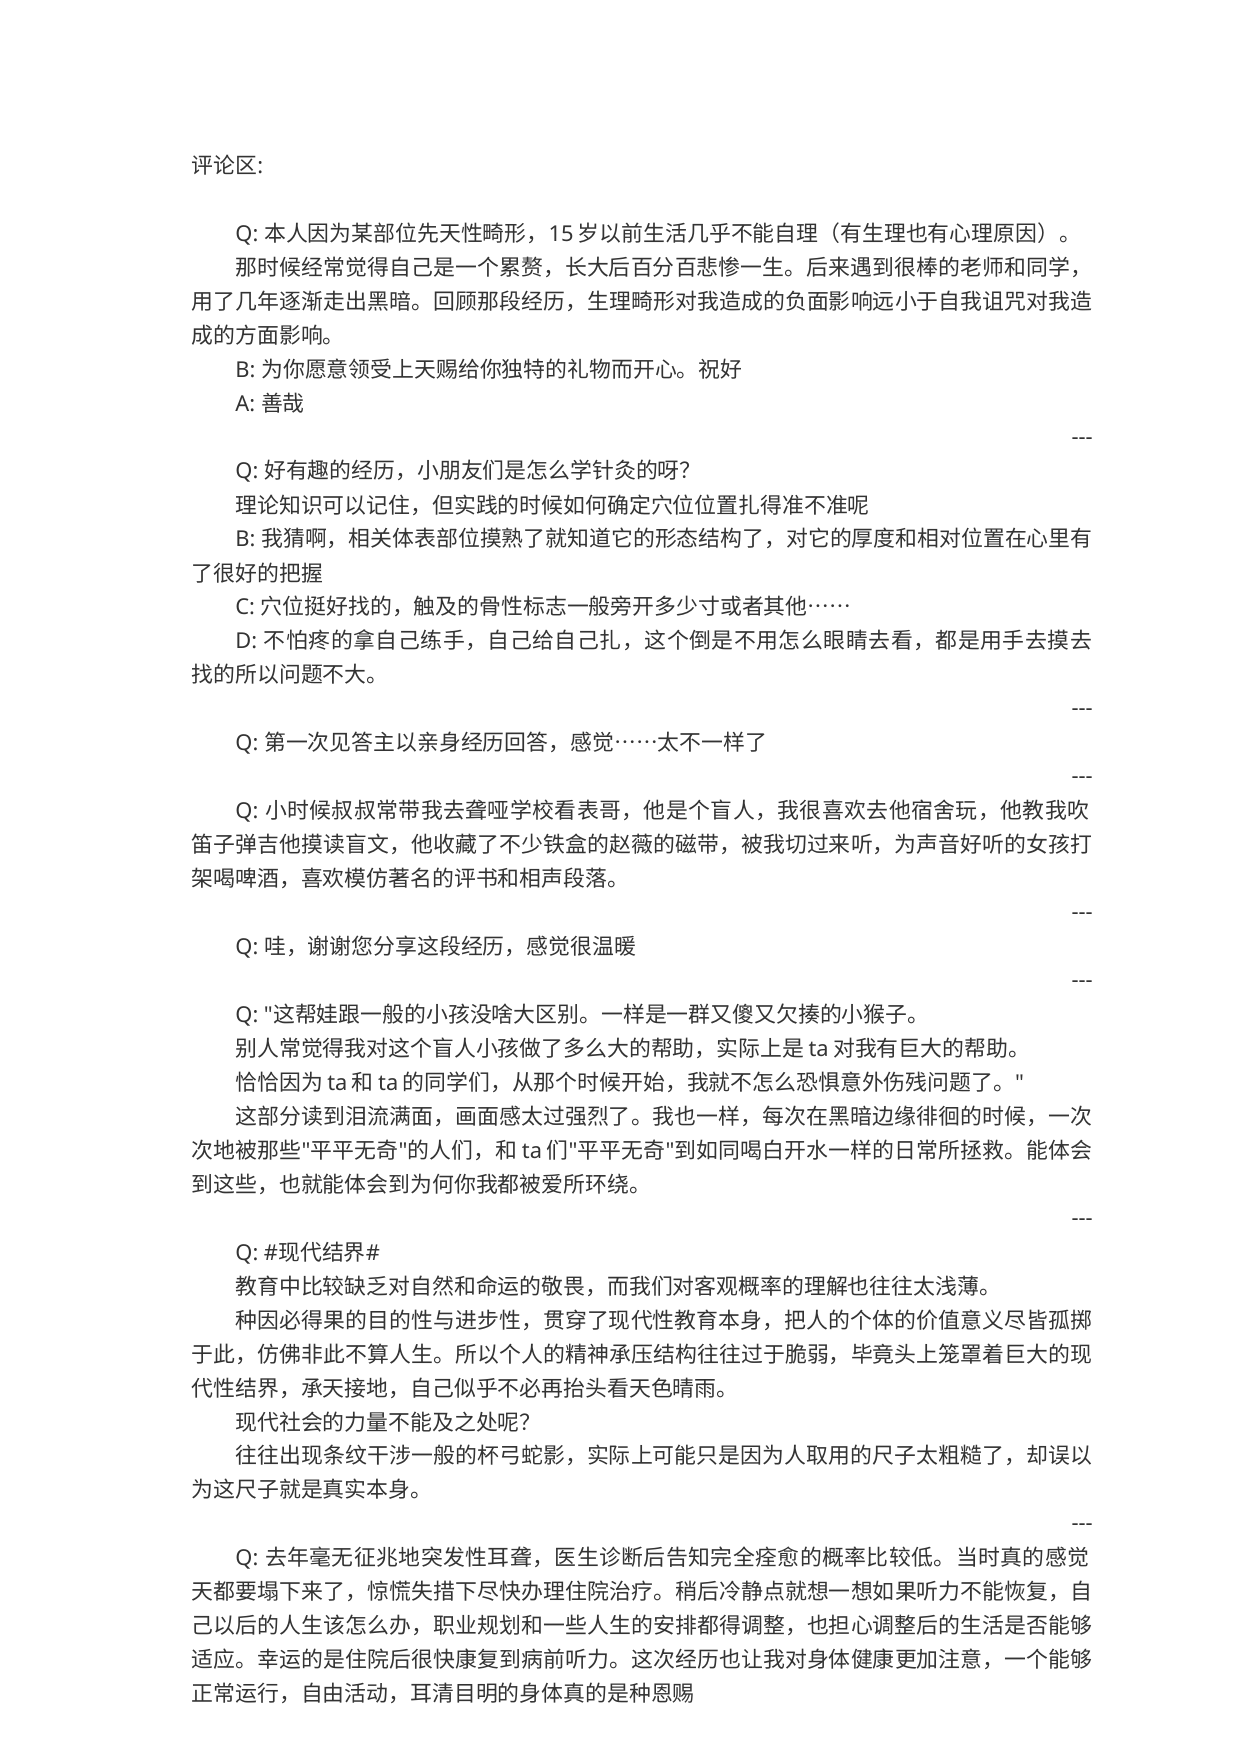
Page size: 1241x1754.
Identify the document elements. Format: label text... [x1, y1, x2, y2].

text 往往出现条纹干涉一般的杯弓蛇影，实际上可能只是因为人取用的尺子太粗糙了，却误以为这尺子就是真实本身。 [191, 1437, 1092, 1505]
text D: 不怕疼的拿自己练手，自己给自己扎，这个倒是不用怎么眼睛去看，都是用手去摸去找的所以问题不大。 [191, 622, 1092, 690]
text --- [191, 1505, 1092, 1539]
text B: 为你愿意领受上天赐给你独特的礼物而开心。祝好 [191, 351, 1092, 384]
text Q: "这帮娃跟一般的小孩没啥大区别。一样是一群又傻又欠揍的小猴子。 [191, 996, 1092, 1030]
text Q: #现代结界# [191, 1233, 1092, 1267]
text 恰恰因为ta和ta的同学们，从那个时候开始，我就不怎么恐惧意外伤残问题了。" [191, 1064, 1092, 1098]
text B: 我猜啊，相关体表部位摸熟了就知道它的形态结构了，对它的厚度和相对位置在心里有了很好的把握 [191, 520, 1092, 588]
text 那时候经常觉得自己是一个累赘，长大后百分百悲惨一生。后来遇到很棒的老师和同学，用了几年逐渐走出黑暗。回顾那段经历，生理畸形对我造成的负面影响远小于自我诅咒对我造成的方面影响。 [191, 249, 1092, 351]
text 教育中比较缺乏对自然和命运的敬畏，而我们对客观概率的理解也往往太浅薄。 [191, 1267, 1092, 1301]
text C: 穴位挺好找的，触及的骨性标志一般旁开多少寸或者其他…… [191, 588, 1092, 622]
text Q: 好有趣的经历，小朋友们是怎么学针灸的呀？ [191, 452, 1092, 486]
text A: 善哉 [191, 384, 1092, 418]
text --- [191, 894, 1092, 928]
text 现代社会的力量不能及之处呢？ [191, 1403, 1092, 1437]
text --- [191, 1199, 1092, 1233]
text --- [191, 690, 1092, 724]
text 种因必得果的目的性与进步性，贯穿了现代性教育本身，把人的个体的价值意义尽皆孤掷于此，仿佛非此不算人生。所以个人的精神承压结构往往过于脆弱，毕竟头上笼罩着巨大的现代性结界，承天接地，自己似乎不必再抬头看天色晴雨。 [191, 1301, 1092, 1403]
text Q: 本人因为某部位先天性畸形，15岁以前生活几乎不能自理（有生理也有心理原因）。 [191, 215, 1092, 249]
text Q: 第一次见答主以亲身经历回答，感觉……太不一样了 [191, 724, 1092, 758]
text --- [191, 418, 1092, 452]
text 理论知识可以记住，但实践的时候如何确定穴位位置扎得准不准呢 [191, 486, 1092, 520]
text Q: 去年毫无征兆地突发性耳聋，医生诊断后告知完全痊愈的概率比较低。当时真的感觉天都要塌下来了，惊慌失措下尽快办理住院治疗。稍后冷静点就想一想如果听力不能恢复，自己以后的人生该怎么办，职业规划和一些人生的安排都得调整，也担心调整后的生活是否能够适应。幸运的是住院后很快康复到病前听力。这次经历也让我对身体健康更加注意，一个能够正常运行，自由活动，耳清目明的身体真的是种恩赐 [191, 1539, 1092, 1709]
text Q: 小时候叔叔常带我去聋哑学校看表哥，他是个盲人，我很喜欢去他宿舍玩，他教我吹笛子弹吉他摸读盲文，他收藏了不少铁盒的赵薇的磁带，被我切过来听，为声音好听的女孩打架喝啤酒，喜欢模仿著名的评书和相声段落。 [191, 792, 1092, 894]
text 这部分读到泪流满面，画面感太过强烈了。我也一样，每次在黑暗边缘徘徊的时候，一次次地被那些"平平无奇"的人们，和ta们"平平无奇"到如同喝白开水一样的日常所拯救。能体会到这些，也就能体会到为何你我都被爱所环绕。 [191, 1098, 1092, 1199]
text --- [191, 758, 1092, 792]
text --- [191, 962, 1092, 996]
text 评论区: [148, 147, 1092, 181]
text Q: 哇，谢谢您分享这段经历，感觉很温暖 [191, 928, 1092, 962]
text 别人常觉得我对这个盲人小孩做了多么大的帮助，实际上是ta对我有巨大的帮助。 [191, 1030, 1092, 1064]
